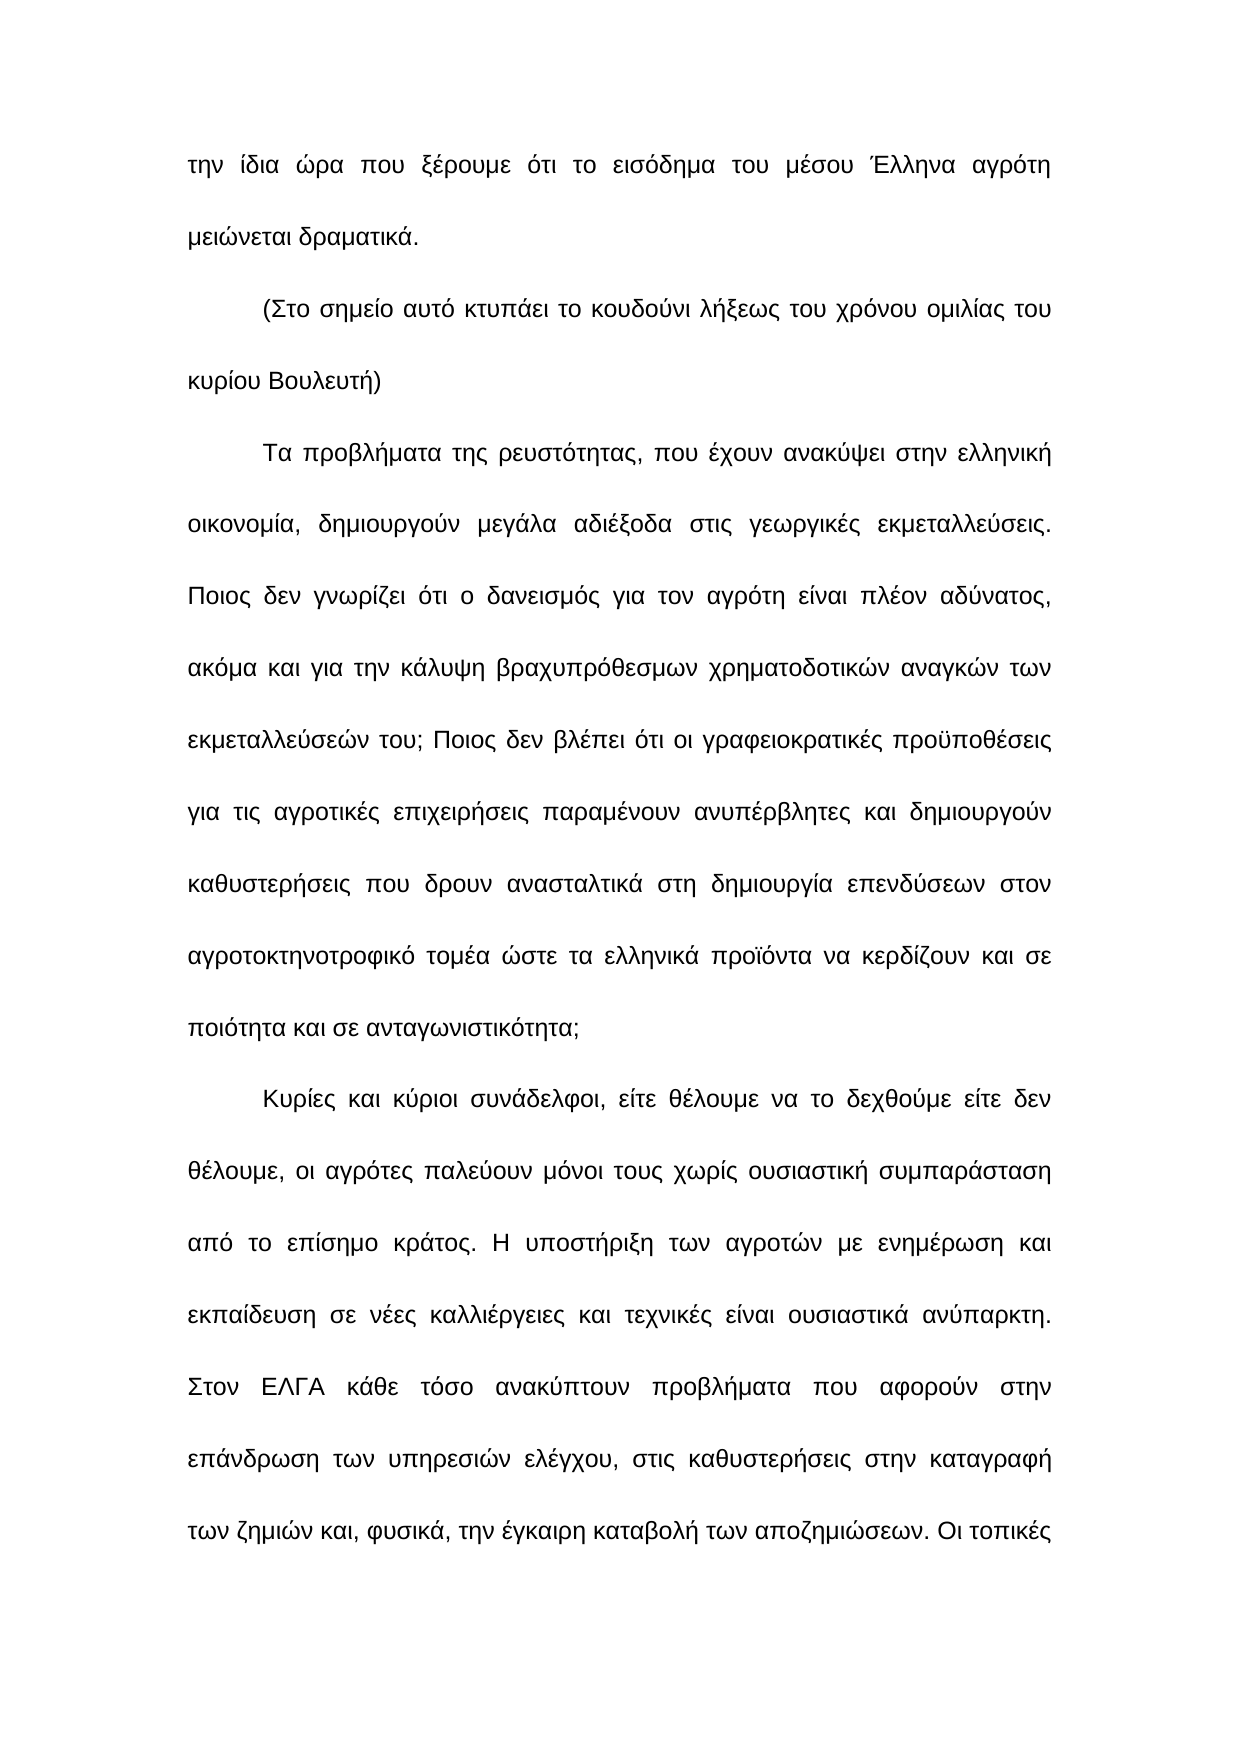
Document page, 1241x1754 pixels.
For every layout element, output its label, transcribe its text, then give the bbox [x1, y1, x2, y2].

text Τα προβλήματα της ρευστότητας, που έχουν ανακύψει στην ελληνική οικονομία, δημιουργούν μεγάλα αδιέξοδα στις γεωργικές εκμεταλλεύσεις. Ποιος δεν γνωρίζει ότι ο δανεισμός για τον αγρότη είναι πλέον αδύνατος, ακόμα και για την κάλυψη βραχυπρόθεσμων χρηματοδοτικών αναγκών των εκμεταλλεύσεών του; Ποιος δεν βλέπει ότι οι γραφειοκρατικές προϋποθέσεις για τις αγροτικές επιχειρήσεις παραμένουν ανυπέρβλητες και δημιουργούν καθυστερήσεις που δρουν ανασταλτικά στη δημιουργία επενδύσεων στον αγροτοκτηνοτροφικό τομέα ώστε τα ελληνικά προϊόντα να κερδίζουν και σε ποιότητα και σε ανταγωνιστικότητα; [187, 437, 1053, 1041]
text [187, 150, 1053, 251]
text (Στο σημείο αυτό κτυπάει το κουδούνι λήξεως του χρόνου ομιλίας του κυρίου Βουλευτή) [187, 294, 1053, 394]
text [187, 1084, 1053, 1544]
